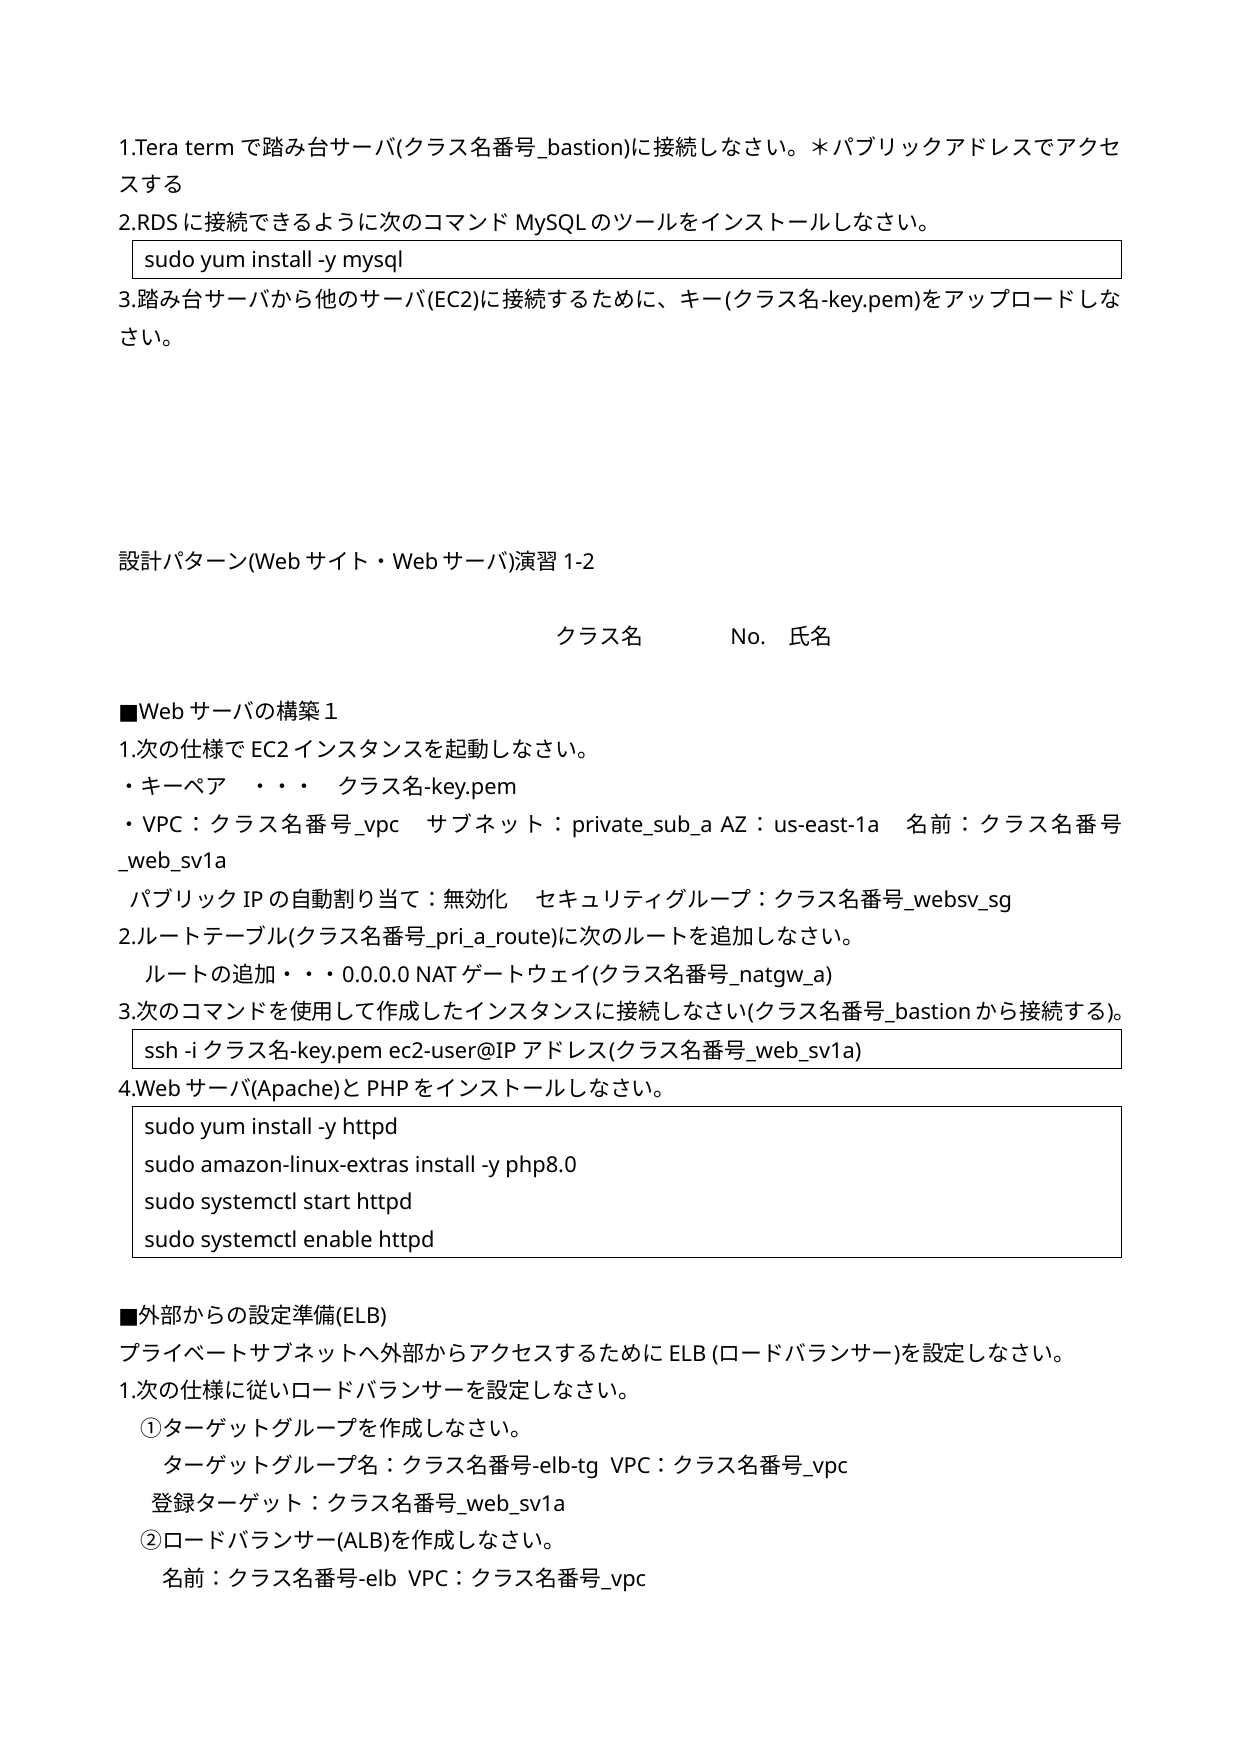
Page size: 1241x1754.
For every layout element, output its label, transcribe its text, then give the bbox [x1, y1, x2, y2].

text ルートの追加・・・0.0.0.0 NATゲートウェイ(クラス名番号_natgw_a) [118, 954, 1122, 992]
table_header sudo yum install -y mysql [133, 241, 1121, 278]
text 3.踏み台サーバから他のサーバ(EC2)に接続するために、キー(クラス名-key.pem)をアップロードしなさい。 [118, 279, 1122, 354]
text 設計パターン(Webサイト・Webサーバ)演習1-2 [118, 542, 1122, 579]
table_header ssh -i クラス名-key.pem ec2-user@IPアドレス(クラス名番号_web_sv1a) [133, 1030, 1121, 1068]
text パブリックIPの自動割り当て：無効化 セキュリティグループ：クラス名番号_websv_sg [118, 879, 1122, 917]
text クラス名 No. 氏名 [118, 617, 1122, 654]
text 4.Webサーバ(Apache)とPHPをインストールしなさい。 [118, 1069, 1122, 1106]
text 3.次のコマンドを使用して作成したインスタンスに接続しなさい(クラス名番号_bastionから接続する)。 [118, 992, 1122, 1029]
text ターゲットグループ名：クラス名番号-elb-tg VPC：クラス名番号_vpc [118, 1446, 1122, 1483]
text 登録ターゲット：クラス名番号_web_sv1a [118, 1483, 1122, 1521]
text ②ロードバランサー(ALB)を作成しなさい。 [118, 1521, 1122, 1558]
text 1.次の仕様でEC2インスタンスを起動しなさい。 [118, 729, 1122, 767]
text ■外部からの設定準備(ELB) [118, 1296, 1122, 1333]
text ・VPC：クラス名番号_vpc サブネット：private_sub_a AZ：us-east-1a 名前：クラス名番号_web_sv1a [118, 804, 1122, 879]
text ■Webサーバの構築１ [118, 692, 1122, 729]
table_header sudo yum install -y httpd sudo amazon-linux-extras install -y php8.0 sudo systemctl start httpd sudo systemctl enable httpd [133, 1107, 1121, 1257]
text 2.RDSに接続できるように次のコマンドMySQLのツールをインストールしなさい。 [118, 202, 1122, 239]
text プライベートサブネットへ外部からアクセスするためにELB (ロードバランサー)を設定しなさい。 [118, 1333, 1122, 1371]
text 1.Tera termで踏み台サーバ(クラス名番号_bastion)に接続しなさい。＊パブリックアドレスでアクセスする [118, 127, 1122, 202]
text ①ターゲットグループを作成しなさい。 [118, 1408, 1122, 1446]
text 名前：クラス名番号-elb VPC：クラス名番号_vpc [118, 1558, 1122, 1596]
text 2.ルートテーブル(クラス名番号_pri_a_route)に次のルートを追加しなさい。 [118, 917, 1122, 954]
text 1.次の仕様に従いロードバランサーを設定しなさい。 [118, 1371, 1122, 1408]
text ・キーペア ・・・ クラス名-key.pem [118, 767, 1122, 804]
